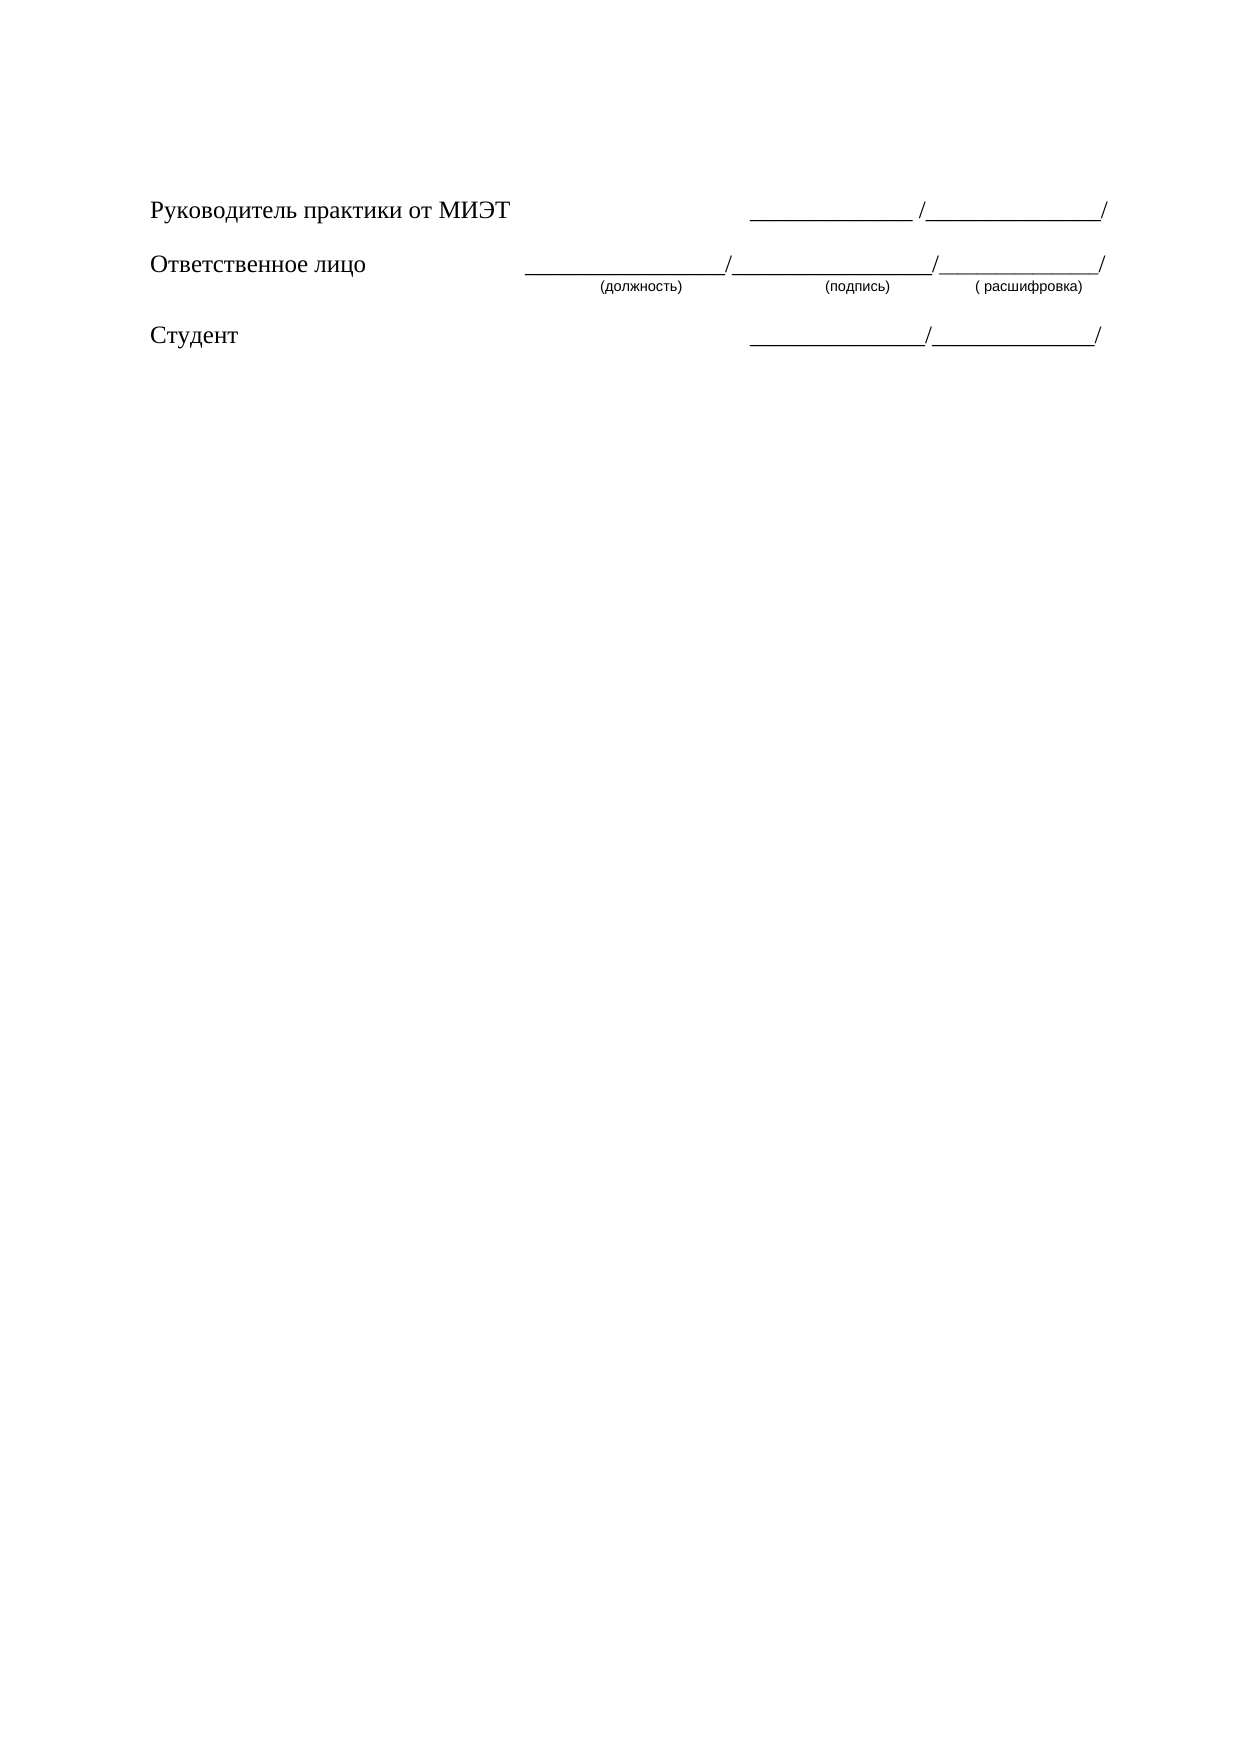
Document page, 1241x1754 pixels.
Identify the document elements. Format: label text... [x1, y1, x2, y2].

text Студент ______________/_____________/ [150, 320, 1166, 348]
text Руководитель практики от МИЭТ _____________ /______________/ [150, 196, 1166, 224]
text (должность) (подпись) ( расшифровка) [150, 278, 1166, 295]
text Ответственное лицо ________________/________________/_________________/ [150, 249, 1166, 278]
